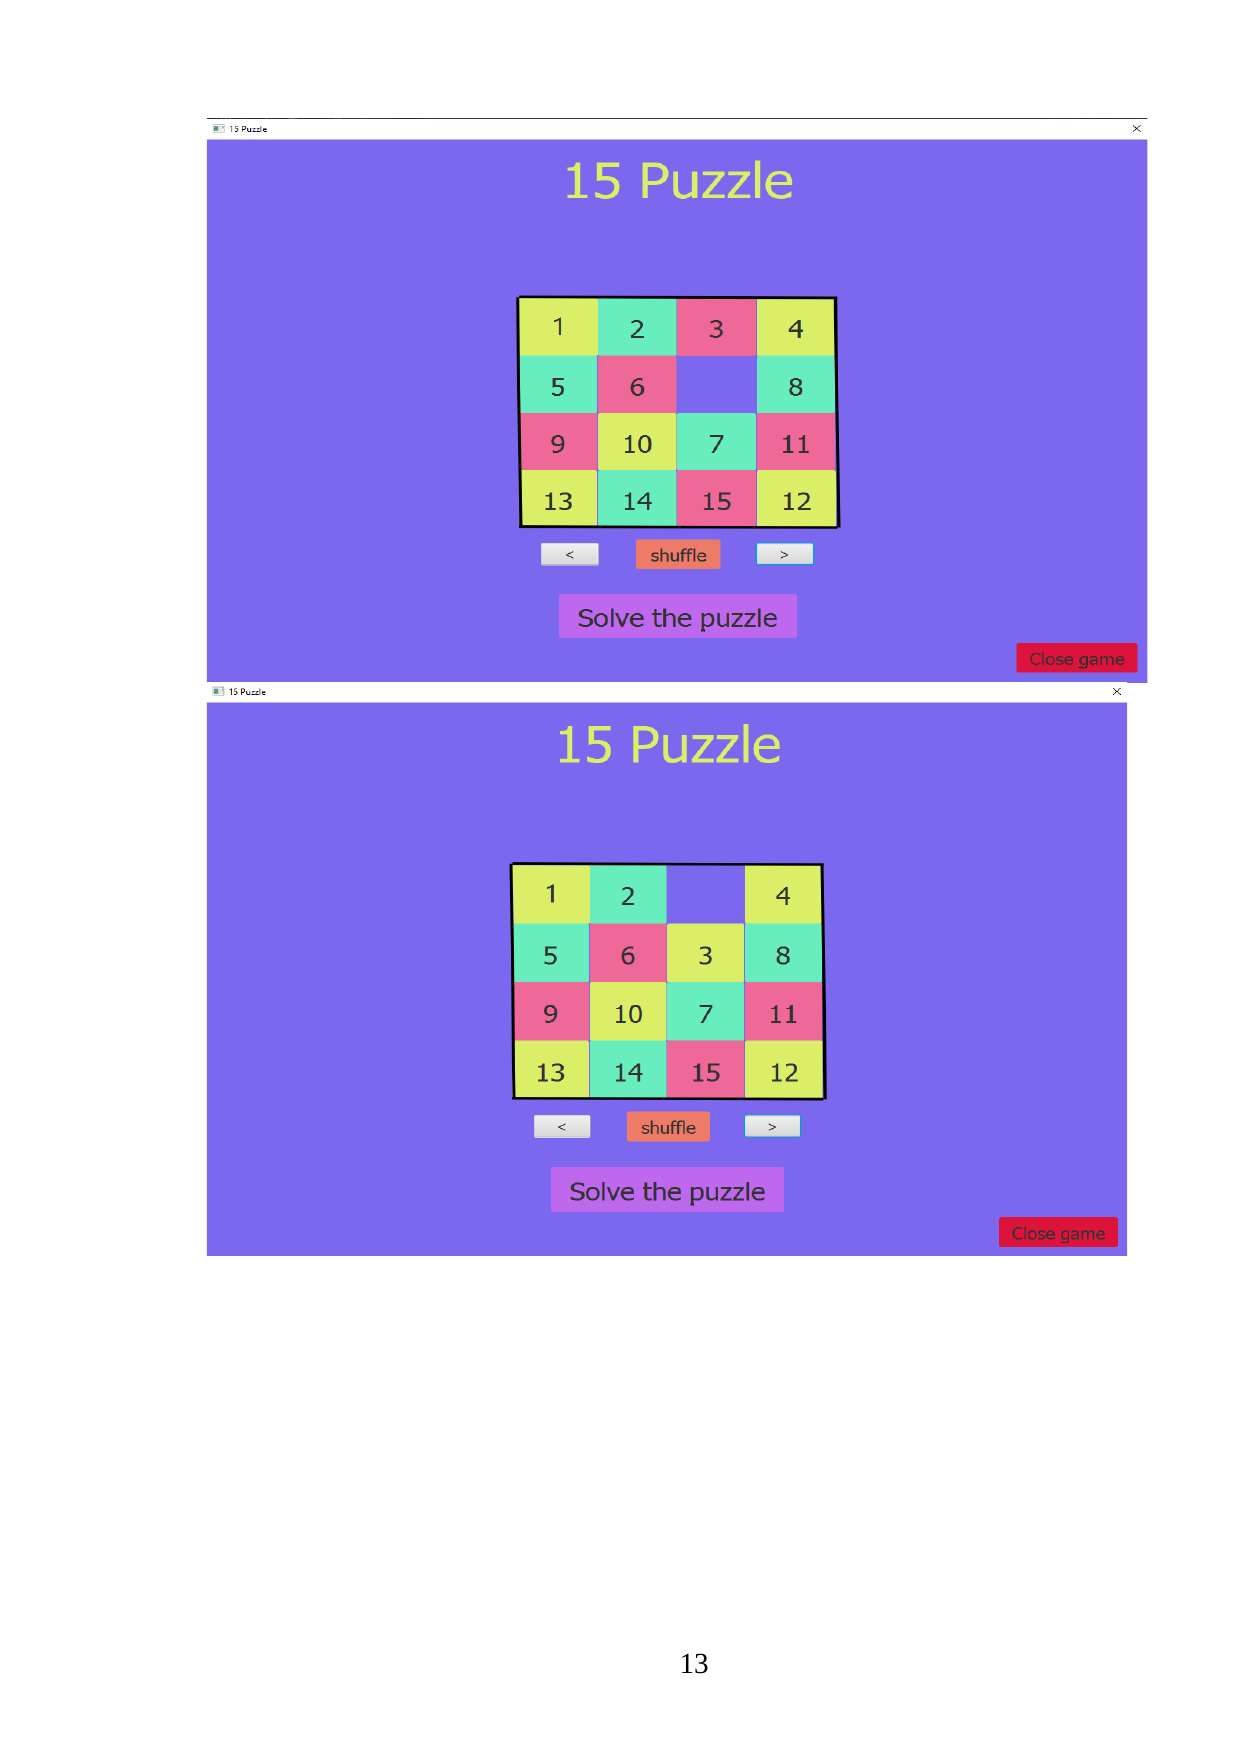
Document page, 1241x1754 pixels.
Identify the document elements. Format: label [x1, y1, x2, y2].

picture [206, 118, 1148, 1256]
